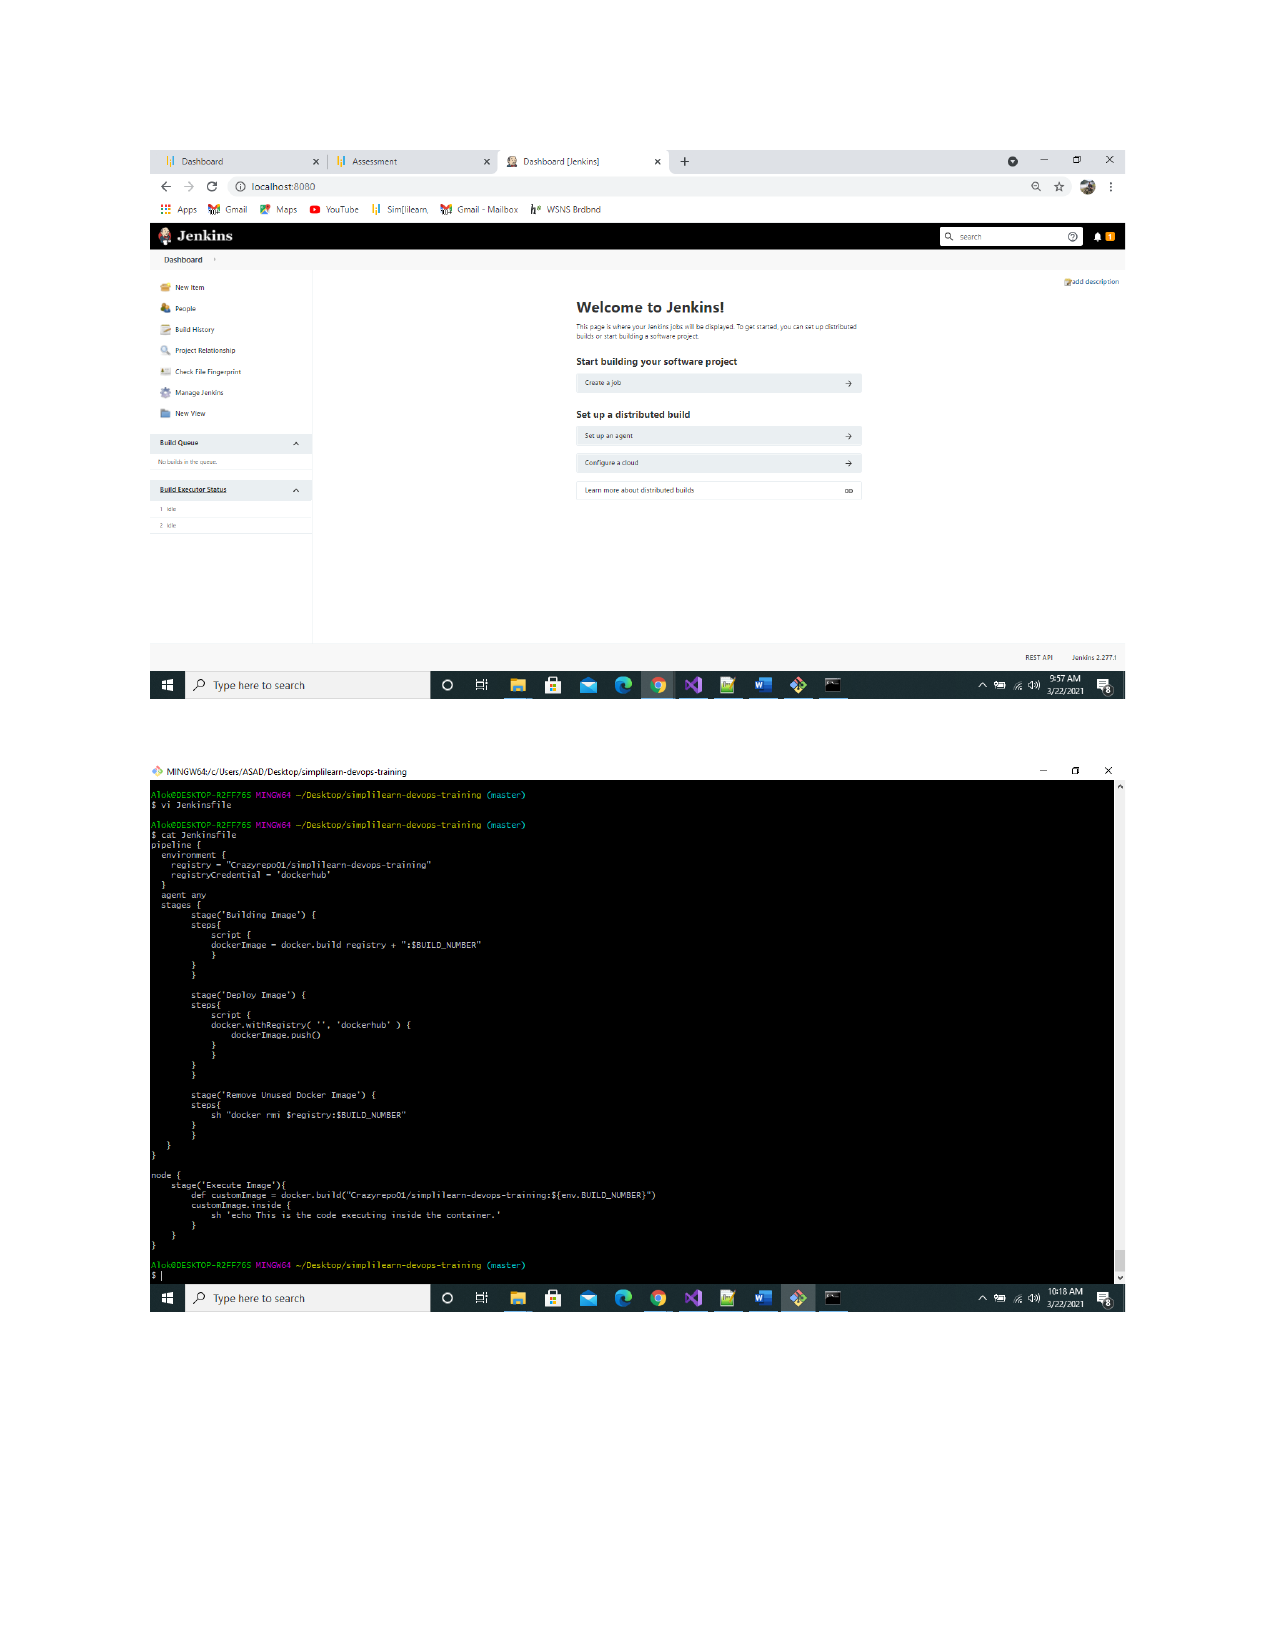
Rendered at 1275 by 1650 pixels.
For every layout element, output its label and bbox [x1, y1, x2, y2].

picture [150, 763, 1125, 1312]
picture [150, 150, 1125, 699]
